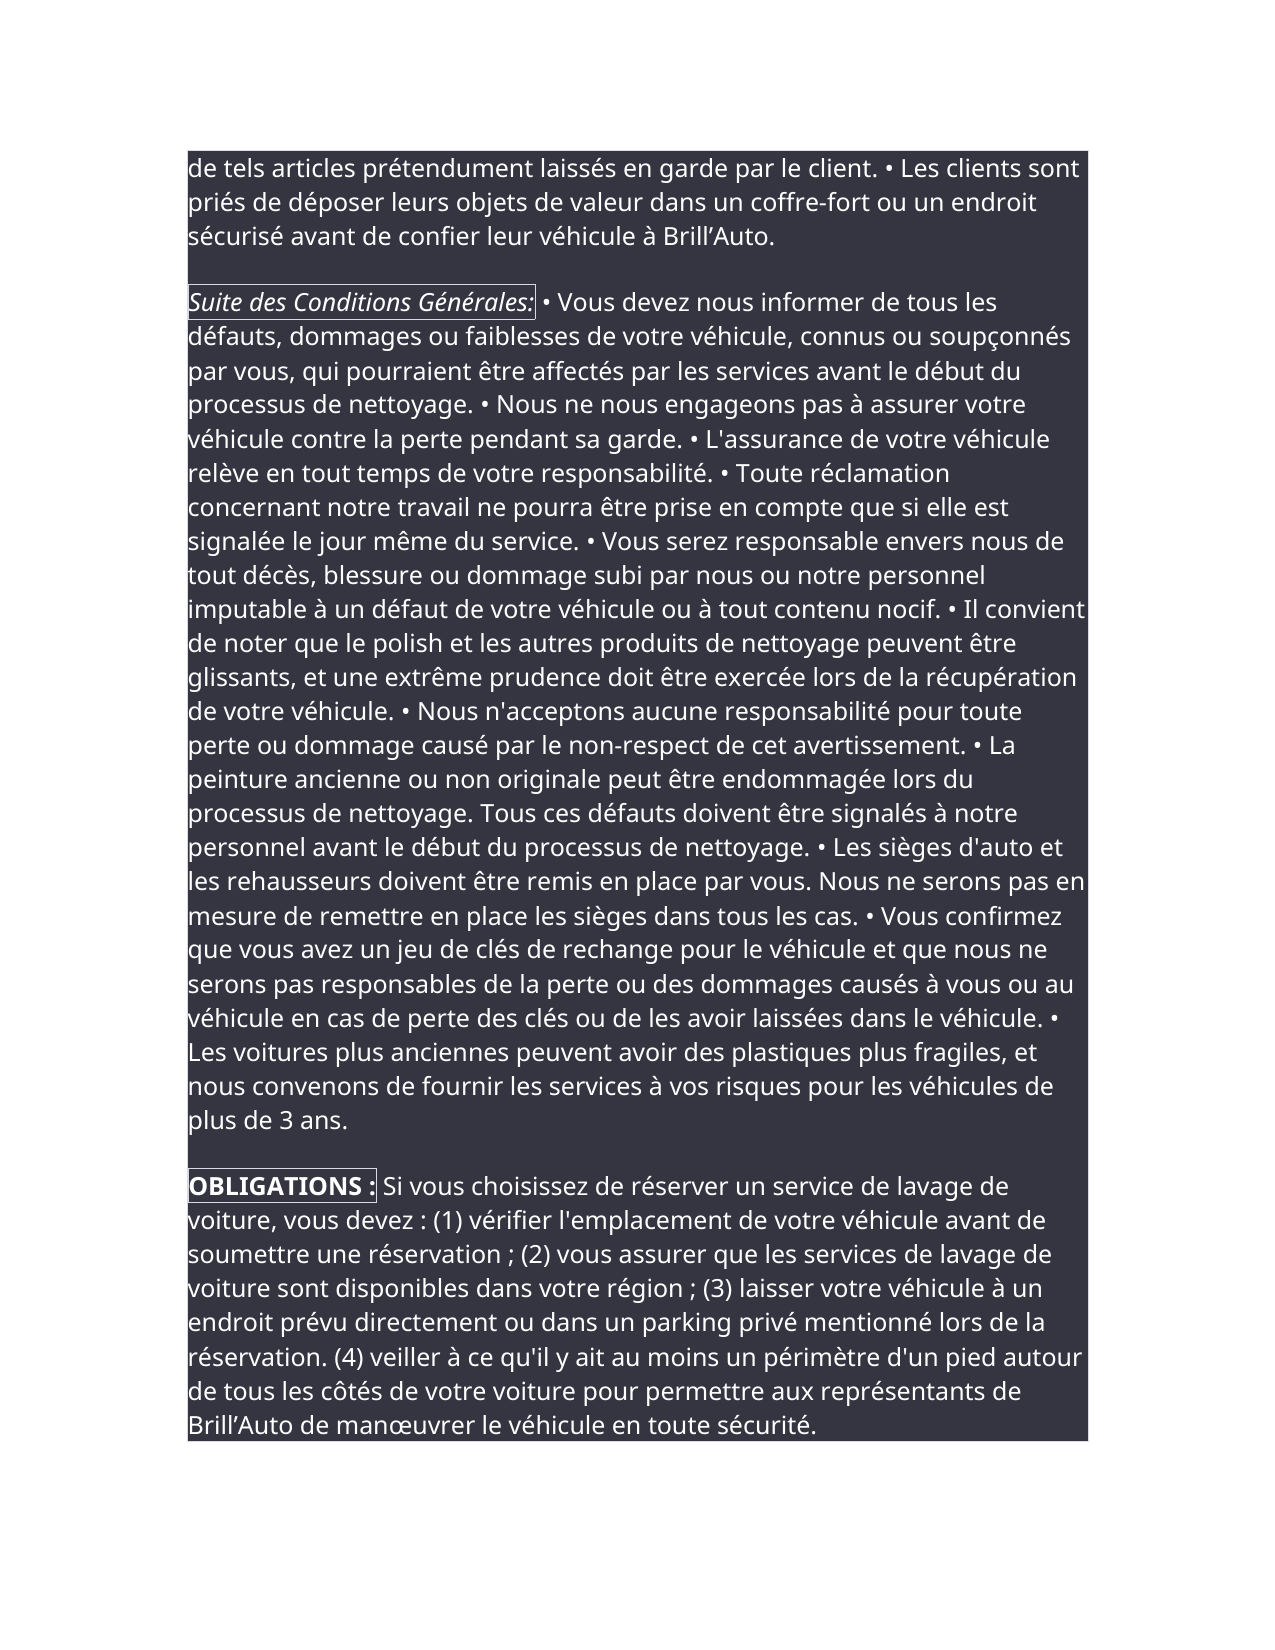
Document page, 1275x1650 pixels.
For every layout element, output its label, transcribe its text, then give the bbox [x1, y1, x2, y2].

text OBLIGATIONS : Si vous choisissez de réserver un service de lavage de voiture, vous devez : (1) vérifier l'emplacement de votre véhicule avant de soumettre une réservation ; (2) vous assurer que les services de lavage de voiture sont disponibles dans votre région ; (3) laisser votre véhicule à un endroit prévu directement ou dans un parking privé mentionné lors de la réservation. (4) veiller à ce qu'il y ait au moins un périmètre d'un pied autour de tous les côtés de votre voiture pour permettre aux représentants de Brill’Auto de manœuvrer le véhicule en toute sécurité. [188, 1167, 1088, 1441]
text Suite des Conditions Générales: • Vous devez nous informer de tous les défauts, dommages ou faiblesses de votre véhicule, connus ou soupçonnés par vous, qui pourraient être affectés par les services avant le début du processus de nettoyage. • Nous ne nous engageons pas à assurer votre véhicule contre la perte pendant sa garde. • L'assurance de votre véhicule relève en tout temps de votre responsabilité. • Toute réclamation concernant notre travail ne pourra être prise en compte que si elle est signalée le jour même du service. • Vous serez responsable envers nous de tout décès, blessure ou dommage subi par nous ou notre personnel imputable à un défaut de votre véhicule ou à tout contenu nocif. • Il convient de noter que le polish et les autres produits de nettoyage peuvent être glissants, et une extrême prudence doit être exercée lors de la récupération de votre véhicule. • Nous n'acceptons aucune responsabilité pour toute perte ou dommage causé par le non-respect de cet avertissement. • La peinture ancienne ou non originale peut être endommagée lors du processus de nettoyage. Tous ces défauts doivent être signalés à notre personnel avant le début du processus de nettoyage. • Les sièges d'auto et les rehausseurs doivent être remis en place par vous. Nous ne serons pas en mesure de remettre en place les sièges dans tous les cas. • Vous confirmez que vous avez un jeu de clés de rechange pour le véhicule et que nous ne serons pas responsables de la perte ou des dommages causés à vous ou au véhicule en cas de perte des clés ou de les avoir laissées dans le véhicule. • Les voitures plus anciennes peuvent avoir des plastiques plus fragiles, et nous convenons de fournir les services à vos risques pour les véhicules de plus de 3 ans. [188, 283, 1088, 1137]
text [188, 151, 1088, 253]
